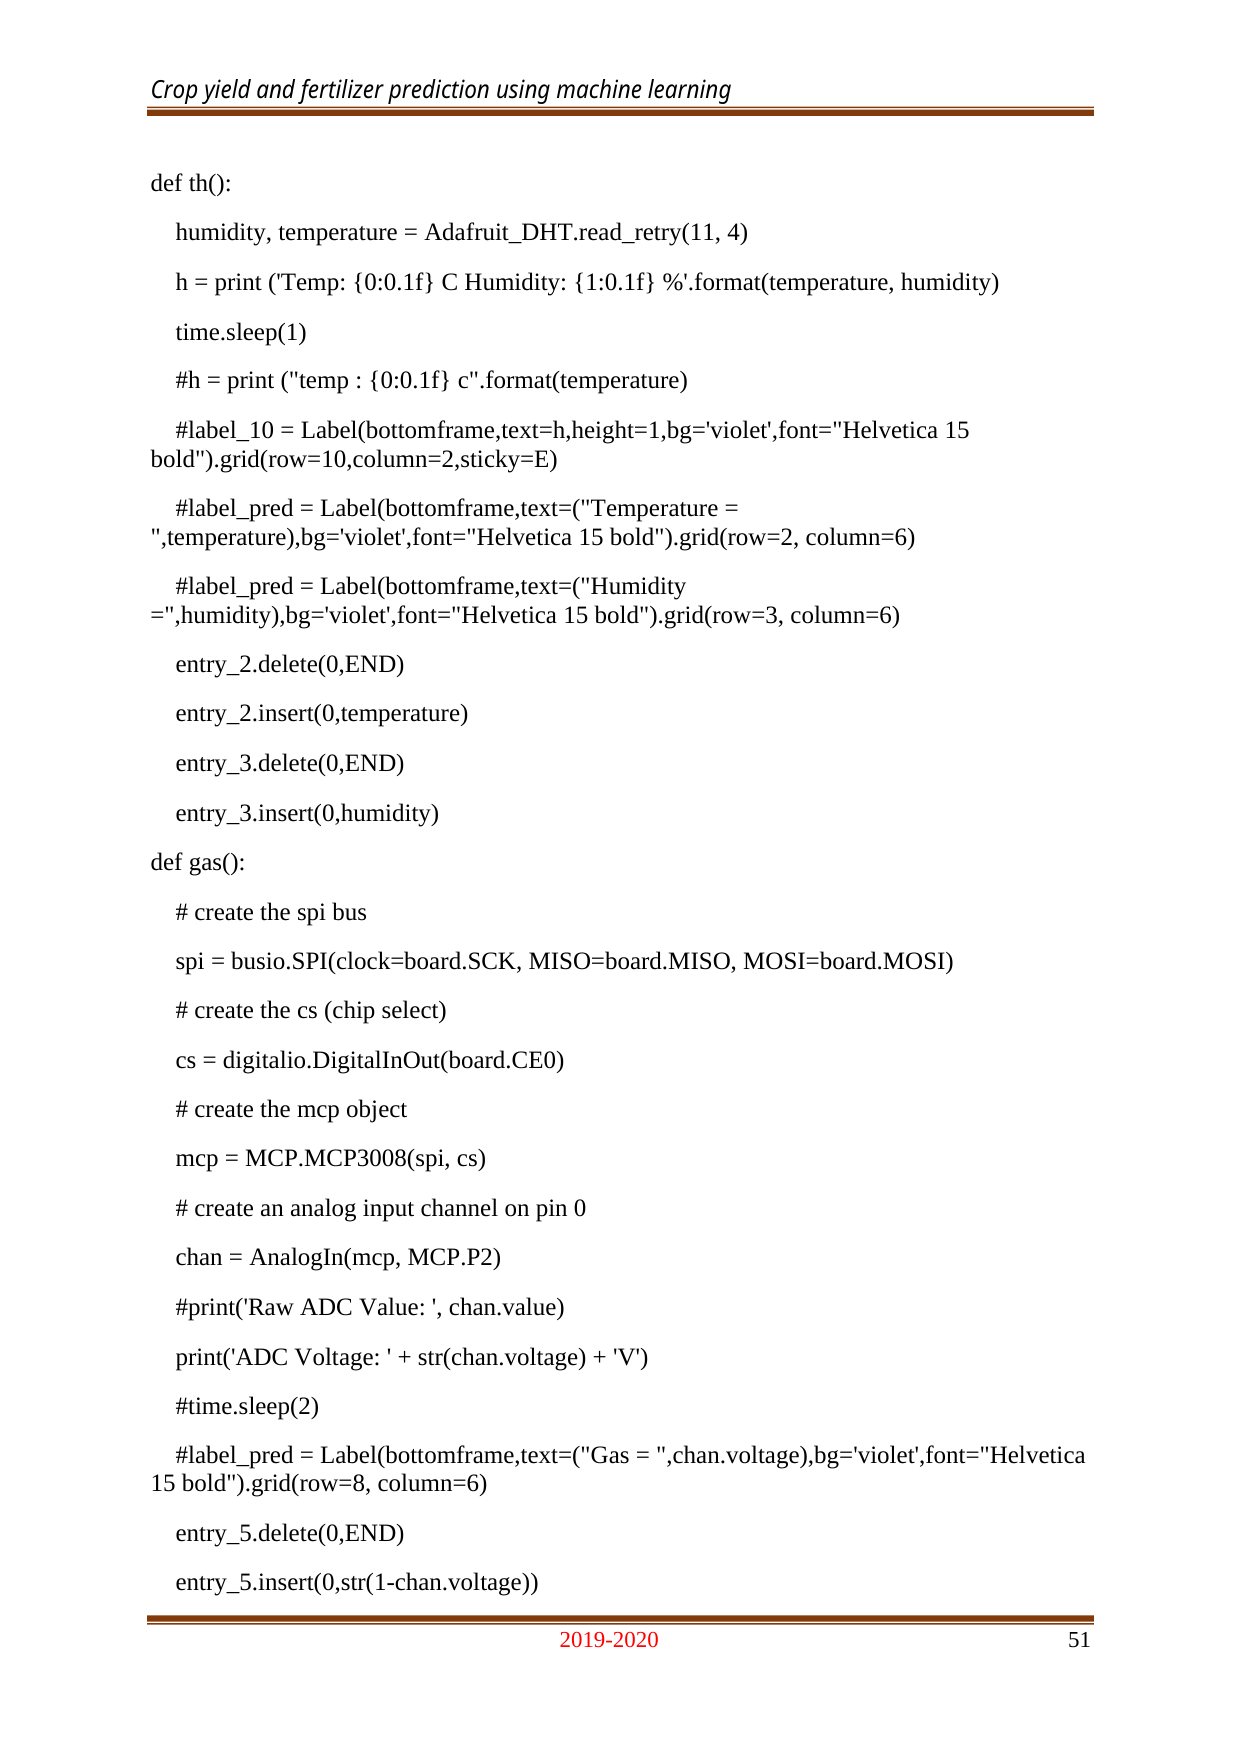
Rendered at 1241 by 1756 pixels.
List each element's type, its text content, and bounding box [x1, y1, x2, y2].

text h = print ('Temp: {0:0.1f} C Humidity: {1:0.1f} %'.format(temperature, humidity) time.sleep(1) [175, 267, 1128, 345]
text def gas(): [150, 847, 1128, 876]
text def th(): [150, 168, 1128, 197]
text entry_2.insert(0,temperature) entry_3.delete(0,END) entry_3.insert(0,humidity) [175, 698, 590, 826]
text cs = digitalio.DigitalInOut(board.CE0) # create the mcp object [175, 1045, 574, 1123]
text mcp = MCP.MCP3008(spi, cs) [175, 1143, 1128, 1172]
text =",humidity),bg='violet',font="Helvetica 15 bold").grid(row=3, column=6) entry_2.delete(0,END) [150, 600, 1101, 678]
text #h = print ("temp : {0:0.1f} c".format(temperature) [175, 366, 1128, 394]
text entry_5.delete(0,END) entry_5.insert(0,str(1-chan.voltage)) [175, 1518, 542, 1596]
text print('ADC Voltage: ' + str(chan.voltage) + 'V') #time.sleep(2) [175, 1342, 699, 1419]
text #label_pred = Label(bottomframe,text=("Gas = ",chan.voltage),bg='violet',font="Helvetica 15 bold").grid(row=8, column=6) [150, 1440, 1101, 1497]
text #label_10 = Label(bottomframe,text=h,height=1,bg='violet',font="Helvetica 15 bold").grid(row=10,column=2,sticky=E) [150, 415, 1128, 473]
text # create an analog input channel on pin 0 chan = AnalogIn(mcp, MCP.P2) #print('Raw ADC Value: ', chan.value) [175, 1193, 590, 1321]
text # create the spi bus [175, 897, 1128, 925]
text #label_pred = Label(bottomframe,text=("Humidity [175, 572, 1128, 600]
text humidity, temperature = Adafruit_DHT.read_retry(11, 4) [175, 217, 1128, 246]
text spi = busio.SPI(clock=board.SCK, MISO=board.MISO, MOSI=board.MOSI) # create the cs (chip select) [175, 946, 956, 1024]
text #label_pred = Label(bottomframe,text=("Temperature = ",temperature),bg='violet',font="Helvetica 15 bold").grid(row=2, column=6) [150, 493, 1128, 551]
